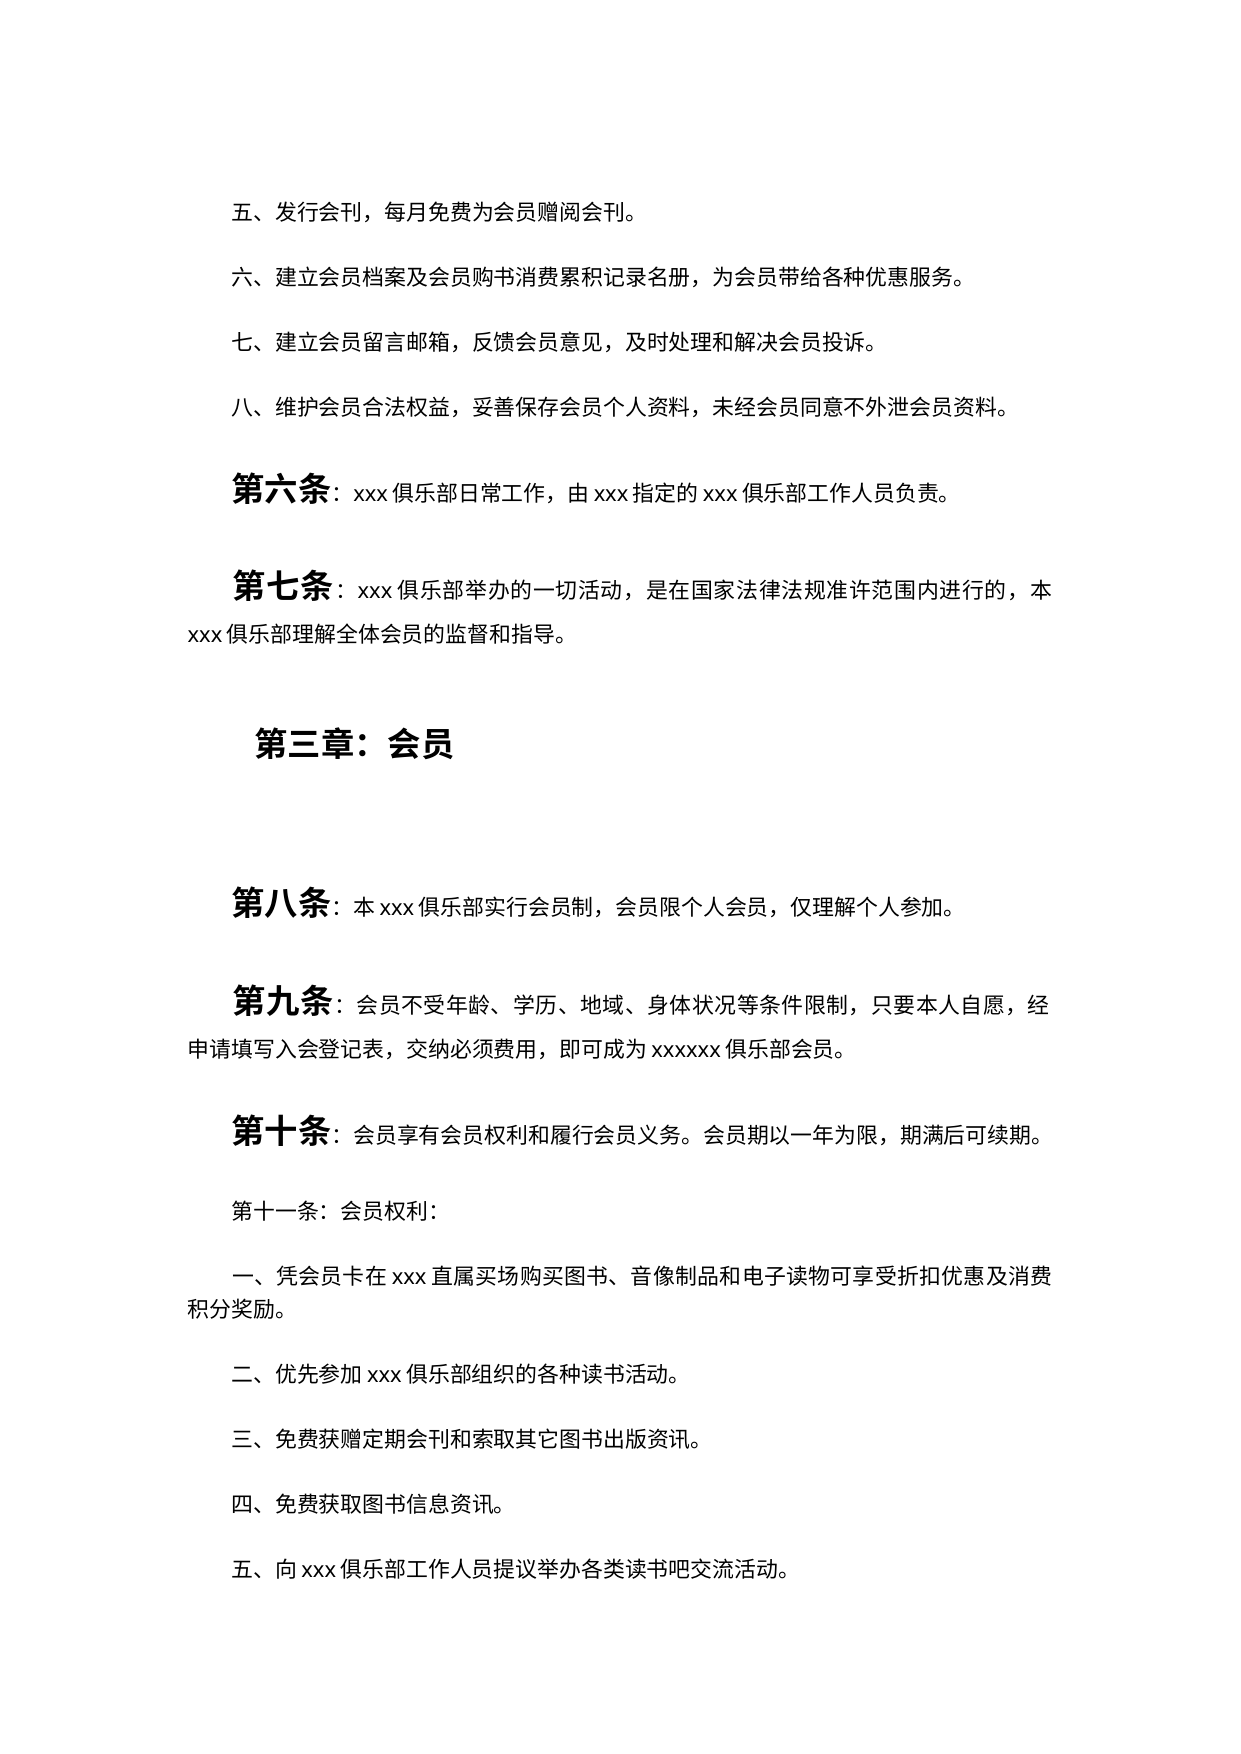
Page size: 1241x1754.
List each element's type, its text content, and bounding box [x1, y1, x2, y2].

text 第八条：本xxx俱乐部实行会员制，会员限个人会员，仅理解个人参加。 [187, 869, 1053, 934]
text 五、发行会刊，每月免费为会员赠阅会刊。 [187, 194, 1053, 227]
subtitle 第三章：会员 [187, 709, 1053, 774]
text 三、免费获赠定期会刊和索取其它图书出版资讯。 [187, 1421, 1053, 1454]
text 第十一条：会员权利： [187, 1194, 1053, 1226]
text 一、凭会员卡在xxx直属买场购买图书、音像制品和电子读物可享受折扣优惠及消费积分奖励。 [187, 1259, 1053, 1324]
text 八、维护会员合法权益，妥善保存会员个人资料，未经会员同意不外泄会员资料。 [187, 389, 1053, 422]
text 第九条：会员不受年龄、学历、地域、身体状况等条件限制，只要本人自愿，经申请填写入会登记表，交纳必须费用，即可成为xxxxxx俱乐部会员。 [187, 966, 1053, 1064]
text 第六条：xxx俱乐部日常工作，由xxx指定的xxx俱乐部工作人员负责。 [187, 454, 1053, 519]
text 七、建立会员留言邮箱，反馈会员意见，及时处理和解决会员投诉。 [187, 324, 1053, 357]
text 第十条：会员享有会员权利和履行会员义务。会员期以一年为限，期满后可续期。 [187, 1096, 1053, 1161]
text 二、优先参加xxx俱乐部组织的各种读书活动。 [187, 1356, 1053, 1389]
text 第七条：xxx俱乐部举办的一切活动，是在国家法律法规准许范围内进行的，本xxx俱乐部理解全体会员的监督和指导。 [187, 552, 1053, 649]
text 六、建立会员档案及会员购书消费累积记录名册，为会员带给各种优惠服务。 [187, 259, 1053, 292]
text 四、免费获取图书信息资讯。 [187, 1486, 1053, 1519]
text 五、向xxx俱乐部工作人员提议举办各类读书吧交流活动。 [187, 1551, 1053, 1584]
